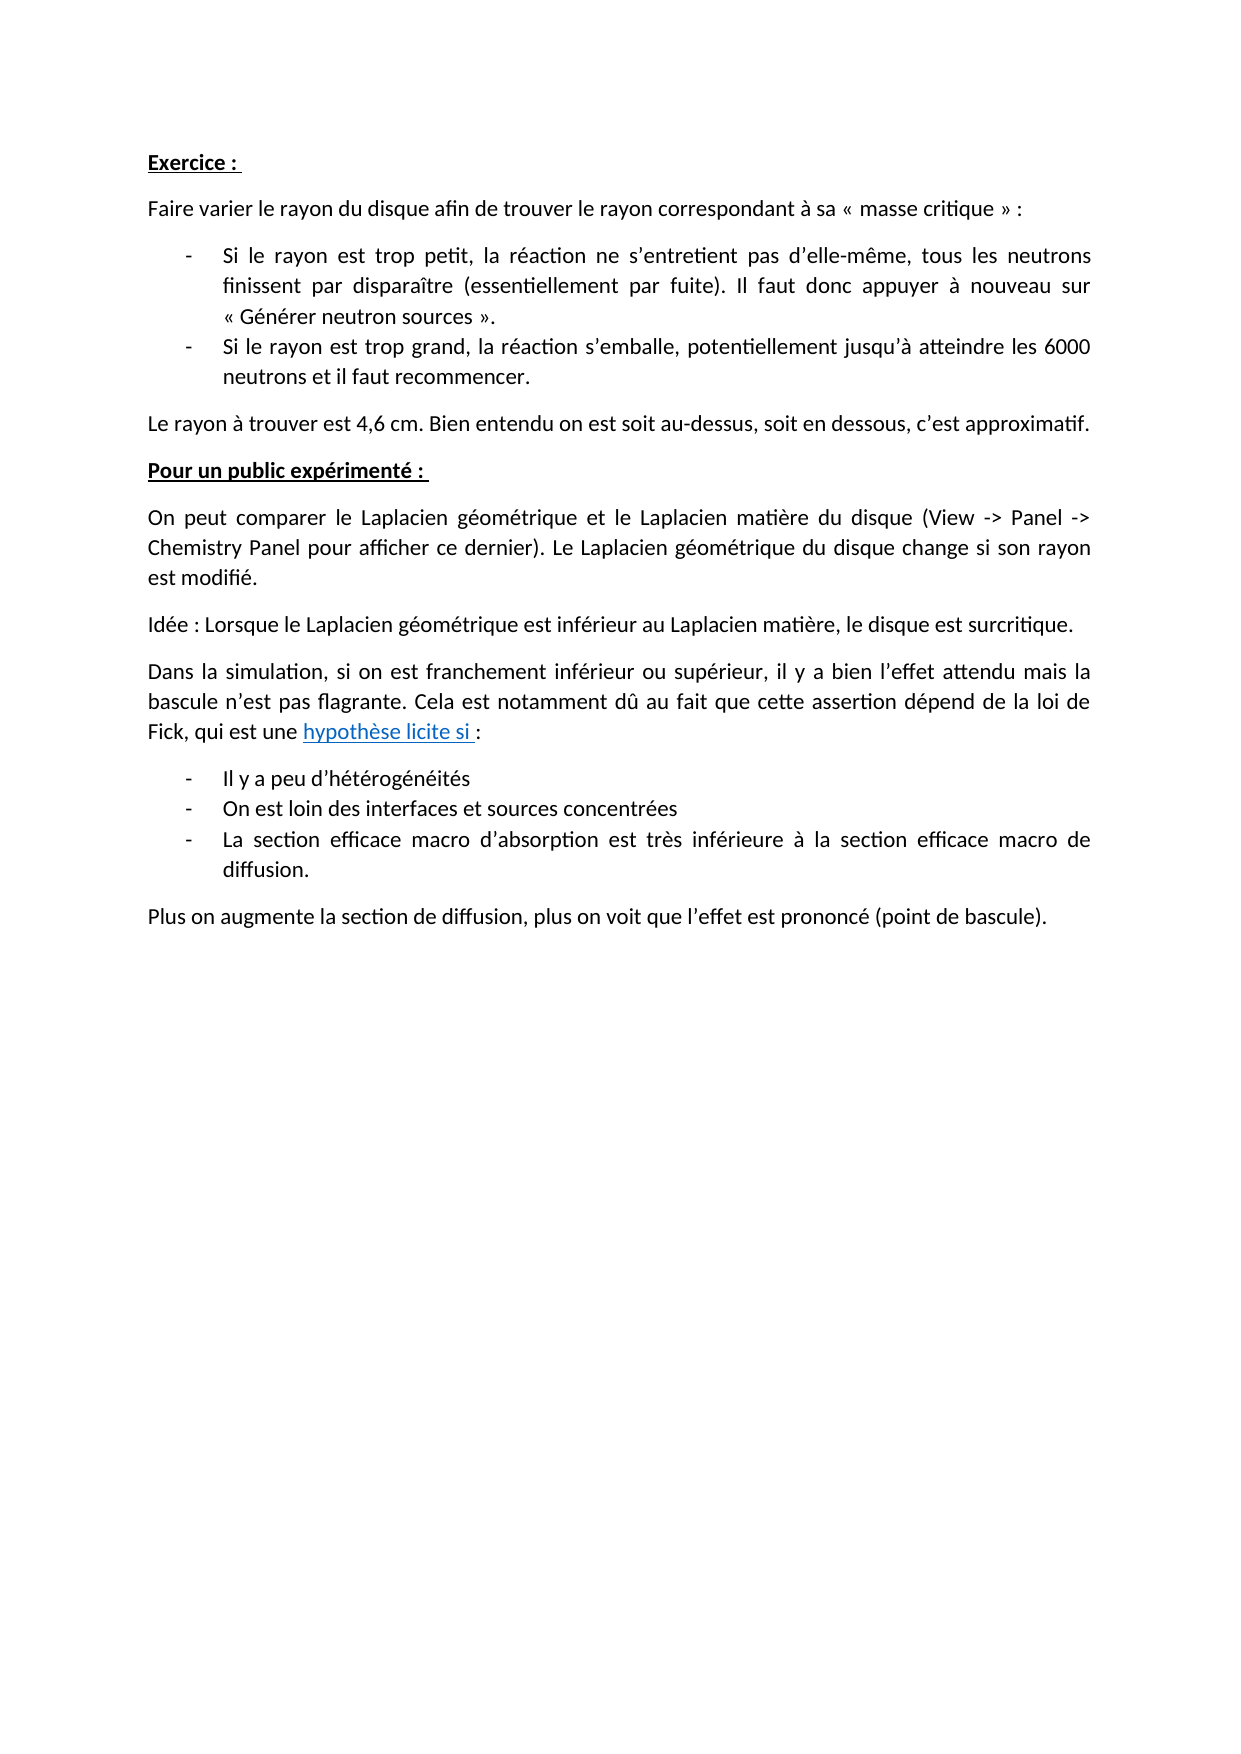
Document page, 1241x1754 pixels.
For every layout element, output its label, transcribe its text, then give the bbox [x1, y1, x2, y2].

text Idée : Lorsque le Laplacien géométrique est inférieur au Laplacien matière, le disque est surcritique. [148, 610, 1093, 638]
list Si le rayon est trop grand, la réaction s’emballe, potentiellement jusqu’à atteindre les 6000 neutrons et il faut recommencer. [185, 332, 1093, 390]
text Pour un public expérimenté : [148, 456, 1093, 484]
text Dans la simulation, si on est franchement inférieur ou supérieur, il y a bien l’effet attendu mais la bascule n’est pas flagrante. Cela est notamment dû au fait que cette assertion dépend de la loi de Fick, qui est une hypothèse licite si : [148, 657, 1093, 745]
text Le rayon à trouver est 4,6 cm. Bien entendu on est soit au-dessus, soit en dessous, c’est approximatif. [148, 409, 1093, 437]
text Faire varier le rayon du disque afin de trouver le rayon correspondant à sa « masse critique » : [148, 194, 1093, 222]
list On est loin des interfaces et sources concentrées [185, 794, 1093, 822]
text On peut comparer le Laplacien géométrique et le Laplacien matière du disque (View -> Panel -> Chemistry Panel pour afficher ce dernier). Le Laplacien géométrique du disque change si son rayon est modifié. [148, 503, 1093, 591]
list La section efficace macro d’absorption est très inférieure à la section efficace macro de diffusion. [185, 825, 1093, 883]
text Exercice : [148, 148, 1093, 176]
list Si le rayon est trop petit, la réaction ne s’entretient pas d’elle-même, tous les neutrons finissent par disparaître (essentiellement par fuite). Il faut donc appuyer à nouveau sur « Générer neutron sources ». [185, 241, 1093, 330]
list Il y a peu d’hétérogénéités [185, 764, 1093, 792]
text Plus on augmente la section de diffusion, plus on voit que l’effet est prononcé (point de bascule). [148, 902, 1093, 930]
